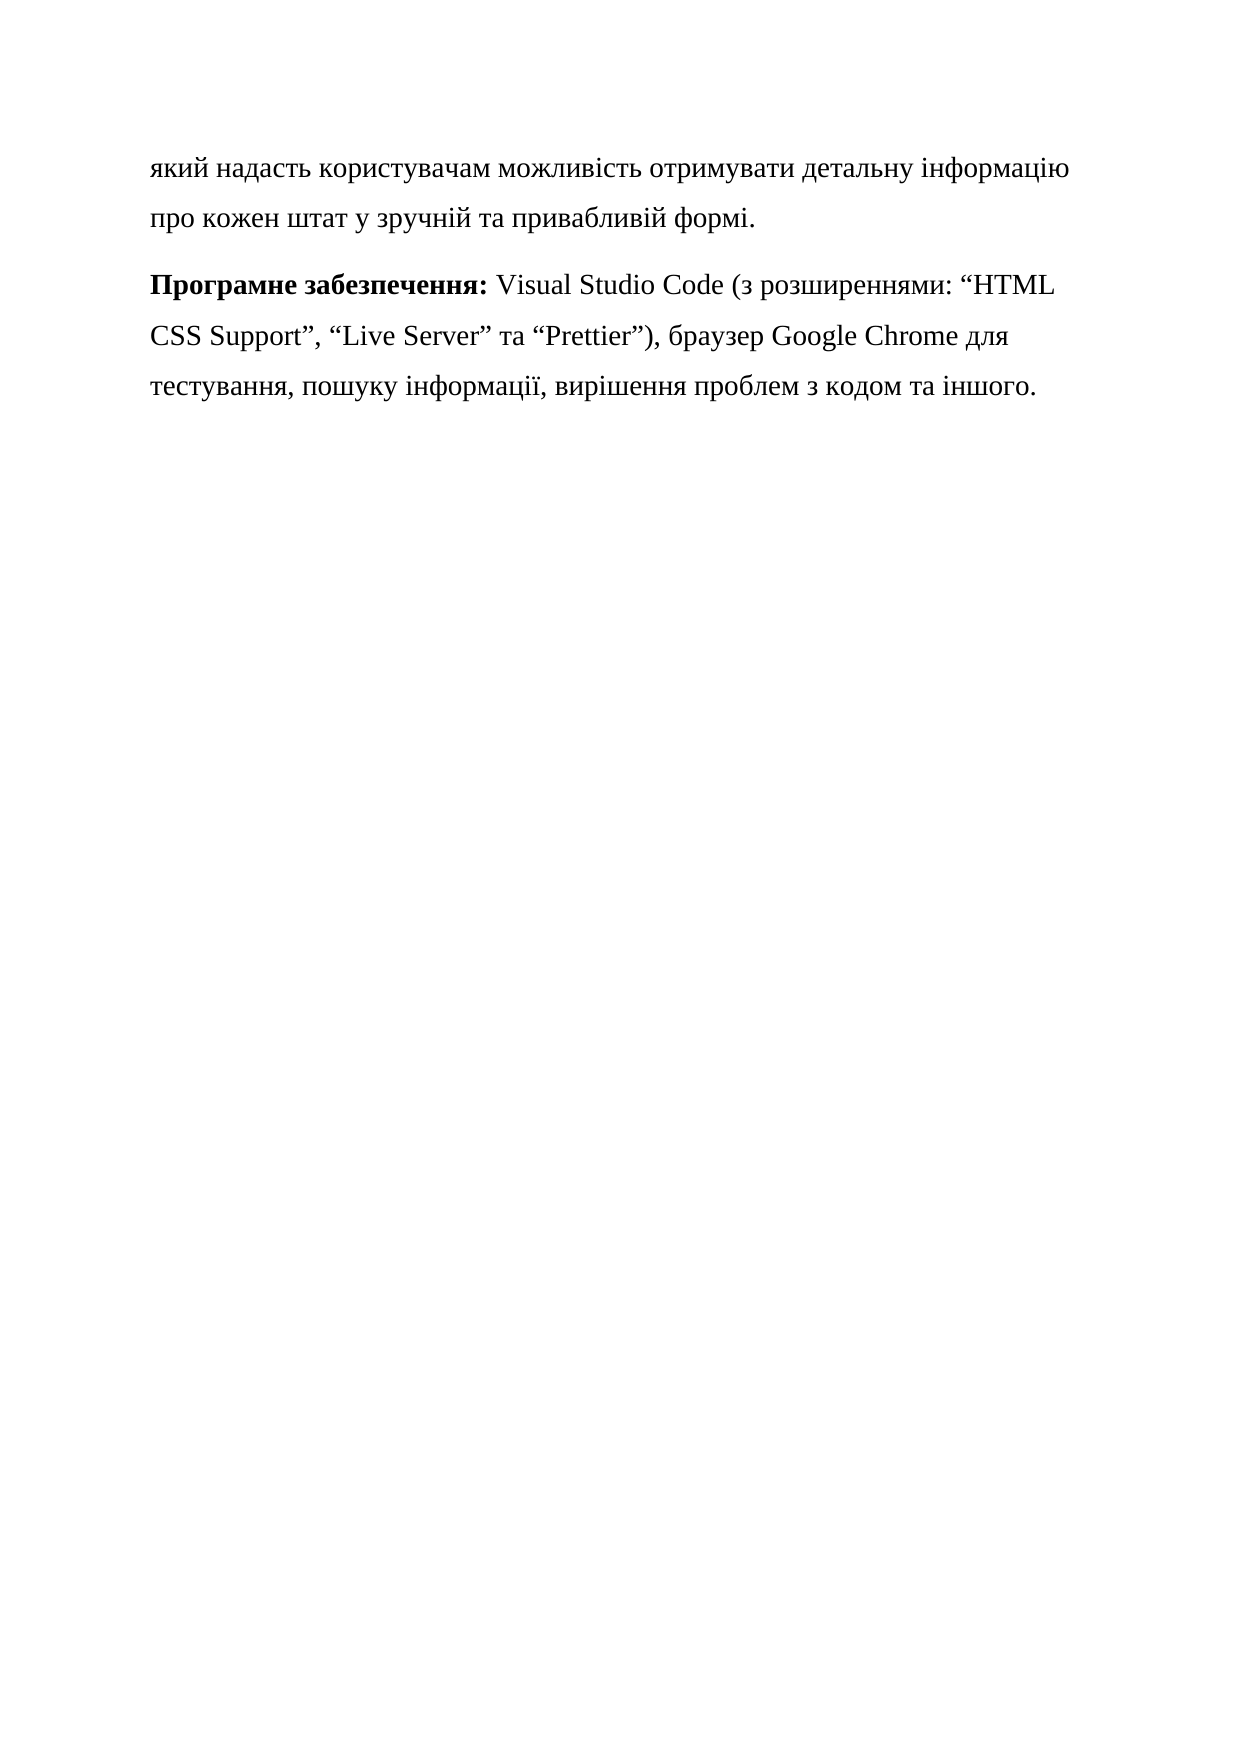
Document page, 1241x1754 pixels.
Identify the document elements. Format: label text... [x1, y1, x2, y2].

text Програмне забезпечення: Visual Studio Code (з розширеннями: “HTML CSS Support”, “Live Server” та “Prettier”), браузер Google Chrome для тестування, пошуку інформації, вирішення проблем з кодом та іншого. [150, 267, 1090, 401]
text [150, 150, 1090, 234]
